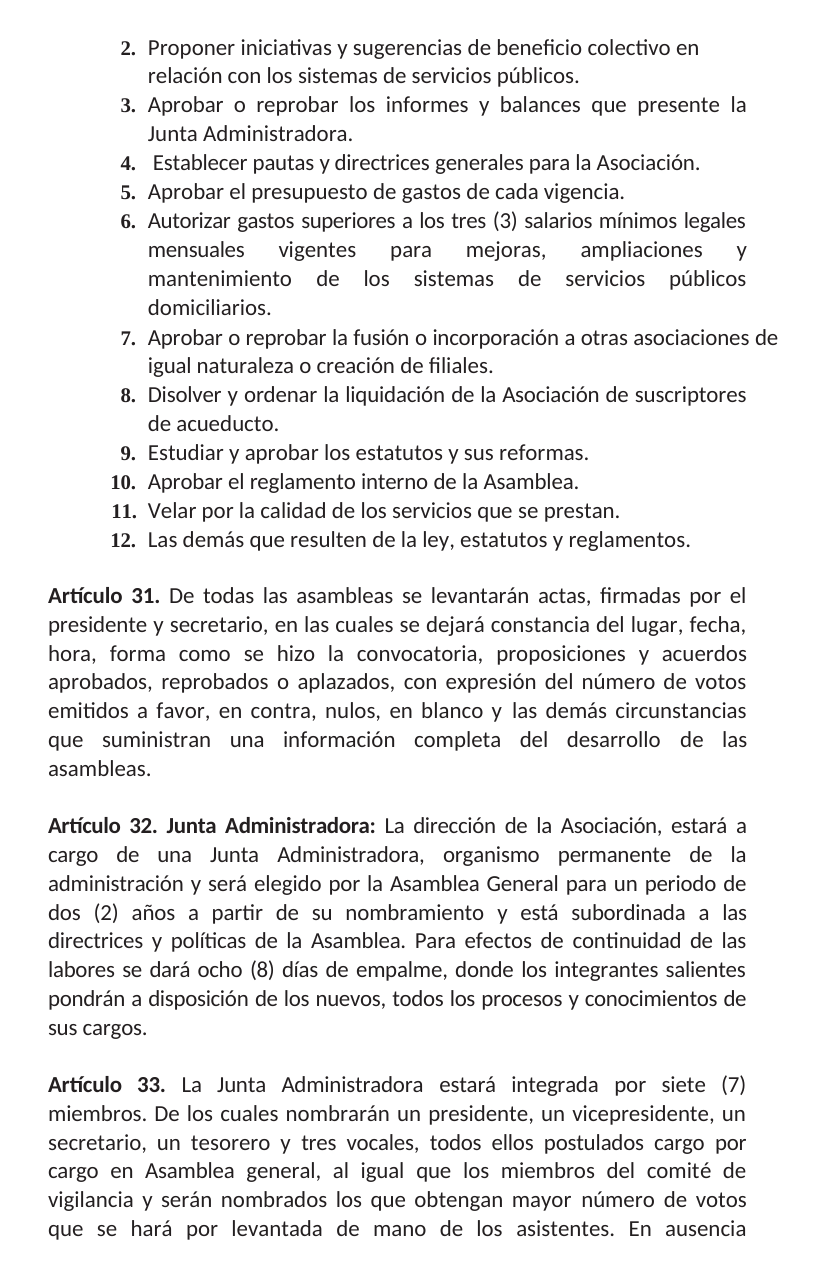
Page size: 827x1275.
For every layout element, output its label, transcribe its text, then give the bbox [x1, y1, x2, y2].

list Las demás que resulten de la ley, estatutos y reglamentos. [110, 525, 779, 553]
text Artículo 31. De todas las asambleas se levantarán actas, firmadas por el presidente y secretario, en las cuales se dejará constancia del lugar, fecha, hora, forma como se hizo la convocatoria, proposiciones y acuerdos aprobados, reprobados o aplazados, con expresión del número de votos emitidos a favor, en contra, nulos, en blanco y las demás circunstancias que suministran una información completa del desarrollo de las asambleas. [48, 581, 747, 782]
list Establecer pautas y directrices generales para la Asociación. [120, 148, 779, 176]
list Aprobar el presupuesto de gastos de cada vigencia. [120, 177, 779, 205]
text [48, 1070, 747, 1242]
list Autorizar gastos superiores a los tres (3) salarios mínimos legales mensuales vigentes para mejoras, ampliaciones y mantenimiento de los sistemas de servicios públicos domiciliarios. [120, 206, 747, 321]
list Proponer iniciativas y sugerencias de beneficio colectivo en relación con los sistemas de servicios públicos. [120, 33, 779, 89]
list Disolver y ordenar la liquidación de la Asociación de suscriptores de acueducto. [120, 380, 747, 437]
list Estudiar y aprobar los estatutos y sus reformas. [120, 438, 779, 466]
list Aprobar o reprobar la fusión o incorporación a otras asociaciones de igual naturaleza o creación de filiales. [120, 323, 779, 379]
list Velar por la calidad de los servicios que se prestan. [111, 496, 779, 524]
list Aprobar o reprobar los informes y balances que presente la Junta Administradora. [120, 90, 747, 147]
text Artículo 32. Junta Administradora: La dirección de la Asociación, estará a cargo de una Junta Administradora, organismo permanente de la administración y será elegido por la Asamblea General para un periodo de dos (2) años a partir de su nombramiento y está subordinada a las directrices y políticas de la Asamblea. Para efectos de continuidad de las labores se dará ocho (8) días de empalme, donde los integrantes salientes pondrán a disposición de los nuevos, todos los procesos y conocimientos de sus cargos. [48, 811, 747, 1041]
list Aprobar el reglamento interno de la Asamblea. [110, 467, 779, 495]
